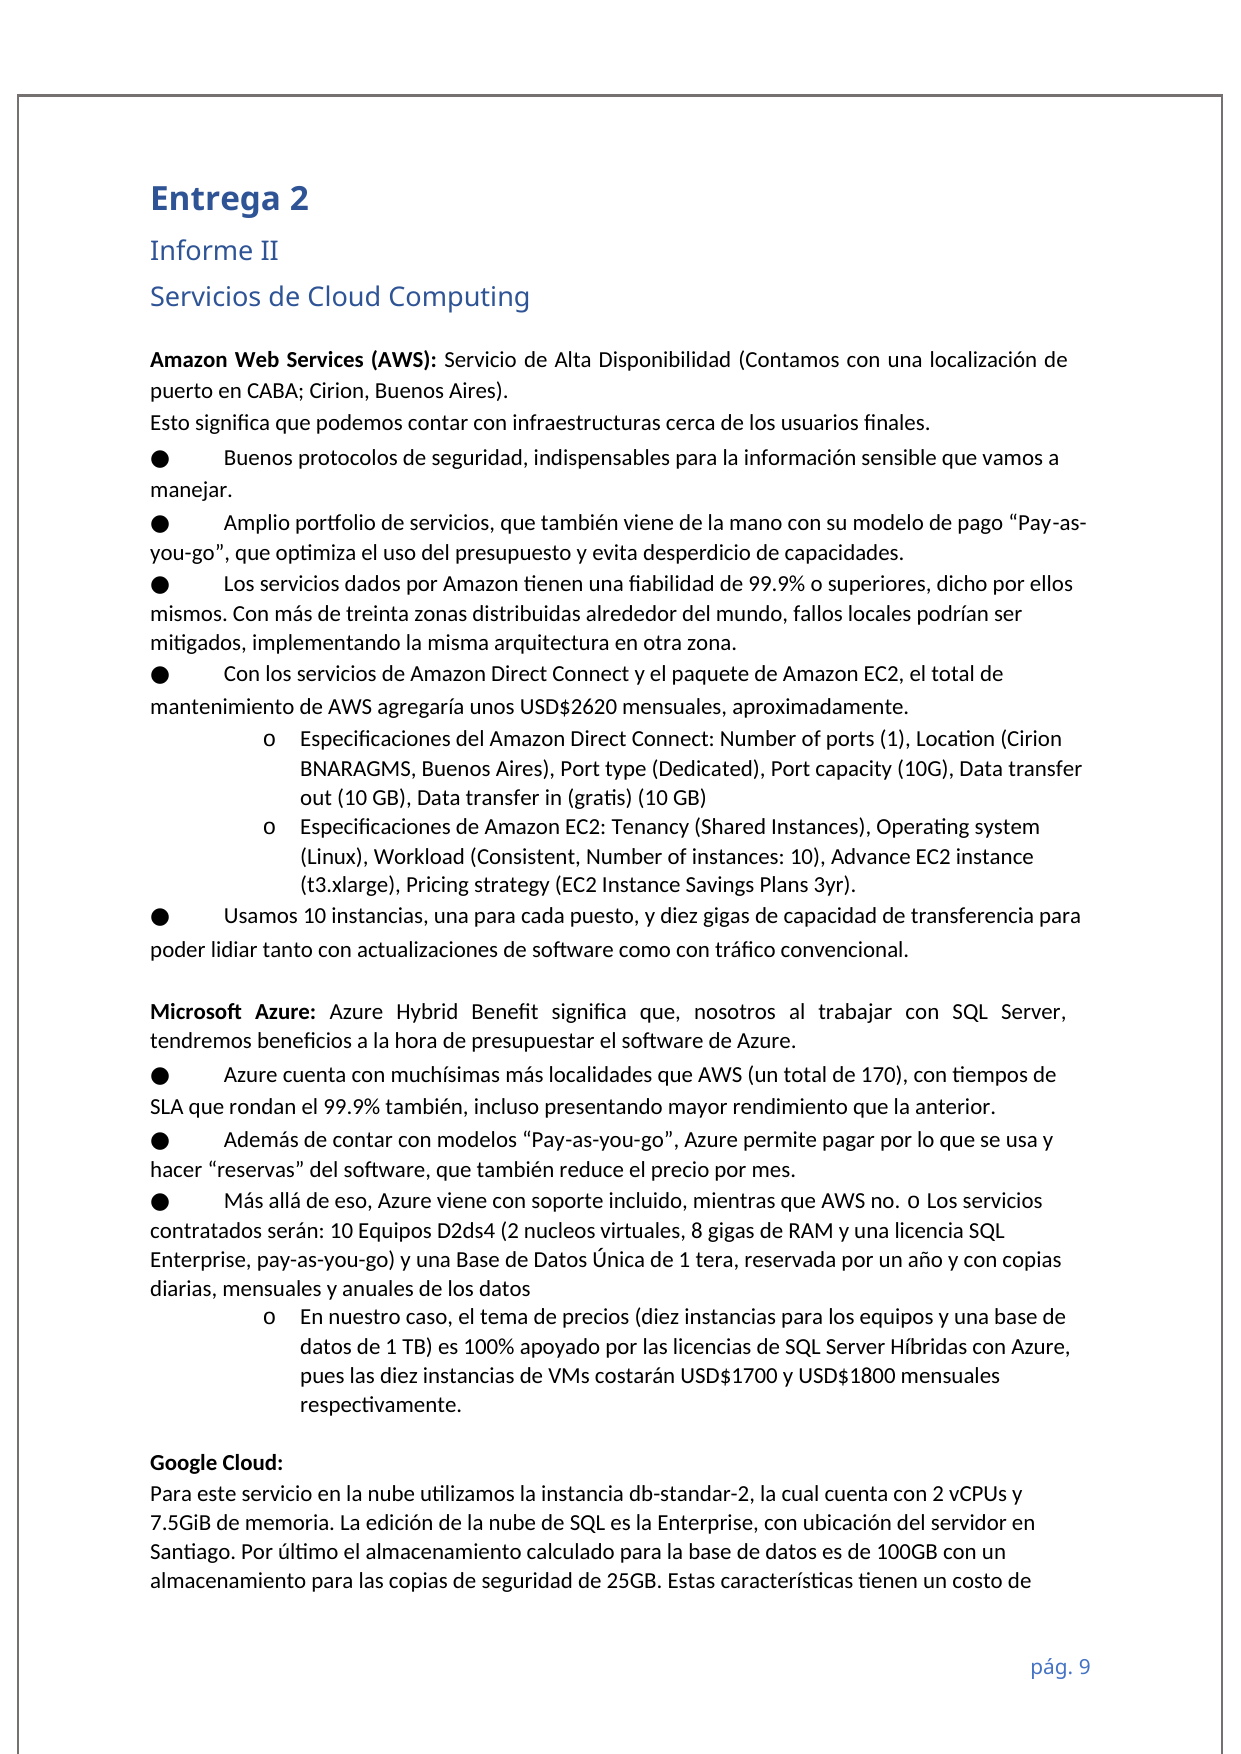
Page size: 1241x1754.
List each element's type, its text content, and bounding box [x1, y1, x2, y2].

subtitle Entrega 2 [150, 175, 1090, 220]
text Microsoft Azure: Azure Hybrid Benefit significa que, nosotros al trabajar con SQL Server, tendremos beneficios a la hora de presupuestar el software de Azure. [150, 997, 1068, 1054]
list En nuestro caso, el tema de precios (diez instancias para los equipos y una base de datos de 1 TB) es 100% apoyado por las licencias de SQL Server Híbridas con Azure, pues las diez instancias de VMs costarán USD$1700 y USD$1800 mensuales respectivamente. [262, 1302, 1090, 1418]
list Con los servicios de Amazon Direct Connect y el paquete de Amazon EC2, el total de mantenimiento de AWS agregaría unos USD$2620 mensuales, aproximadamente. [150, 656, 1090, 720]
list Además de contar con modelos “Pay-as-you-go”, Azure permite pagar por lo que se usa y hacer “reservas” del software, que también reduce el precio por mes. [150, 1123, 1090, 1183]
list Los servicios dados por Amazon tienen una fiabilidad de 99.9% o superiores, dicho por ellos mismos. Con más de treinta zonas distribuidas alrededor del mundo, fallos locales podrían ser mitigados, implementando la misma arquitectura en otra zona. [150, 567, 1090, 656]
list Azure cuenta con muchísimas más localidades que AWS (un total de 170), con tiempos de SLA que rondan el 99.9% también, incluso presentando mayor rendimiento que la anterior. [150, 1057, 1090, 1120]
list Amplio portfolio de servicios, que también viene de la mano con su modelo de pago “Pay-as-you-go”, que optimiza el uso del presupuesto y evita desperdicio de capacidades. [150, 506, 1090, 566]
list Más allá de eso, Azure viene con soporte incluido, mientras que AWS no. o Los servicios contratados serán: 10 Equipos D2ds4 (2 nucleos virtuales, 8 gigas de RAM y una licencia SQL Enterprise, pay-as-you-go) y una Base de Datos Única de 1 tera, reservada por un año y con copias diarias, mensuales y anuales de los datos [150, 1184, 1090, 1302]
text Google Cloud: [150, 1448, 1068, 1476]
list Usamos 10 instancias, una para cada puesto, y diez gigas de capacidad de transferencia para poder lidiar tanto con actualizaciones de software como con tráfico convencional. [150, 899, 1090, 963]
list Buenos protocolos de seguridad, indispensables para la información sensible que vamos a manejar. [150, 440, 1090, 503]
list Especificaciones del Amazon Direct Connect: Number of ports (1), Location (Cirion BNARAGMS, Buenos Aires), Port type (Dedicated), Port capacity (10G), Data transfer out (10 GB), Data transfer in (gratis) (10 GB) [262, 724, 1090, 811]
subtitle Servicios de Cloud Computing [150, 278, 1090, 315]
text Amazon Web Services (AWS): Servicio de Alta Disponibilidad (Contamos con una localización de puerto en CABA; Cirion, Buenos Aires). [150, 345, 1068, 405]
subtitle Informe II [150, 231, 1090, 268]
text Esto significa que podemos contar con infraestructuras cerca de los usuarios finales. [150, 408, 980, 436]
list Especificaciones de Amazon EC2: Tenancy (Shared Instances), Operating system (Linux), Workload (Consistent, Number of instances: 10), Advance EC2 instance (t3.xlarge), Pricing strategy (EC2 Instance Savings Plans 3yr). [262, 812, 1090, 899]
